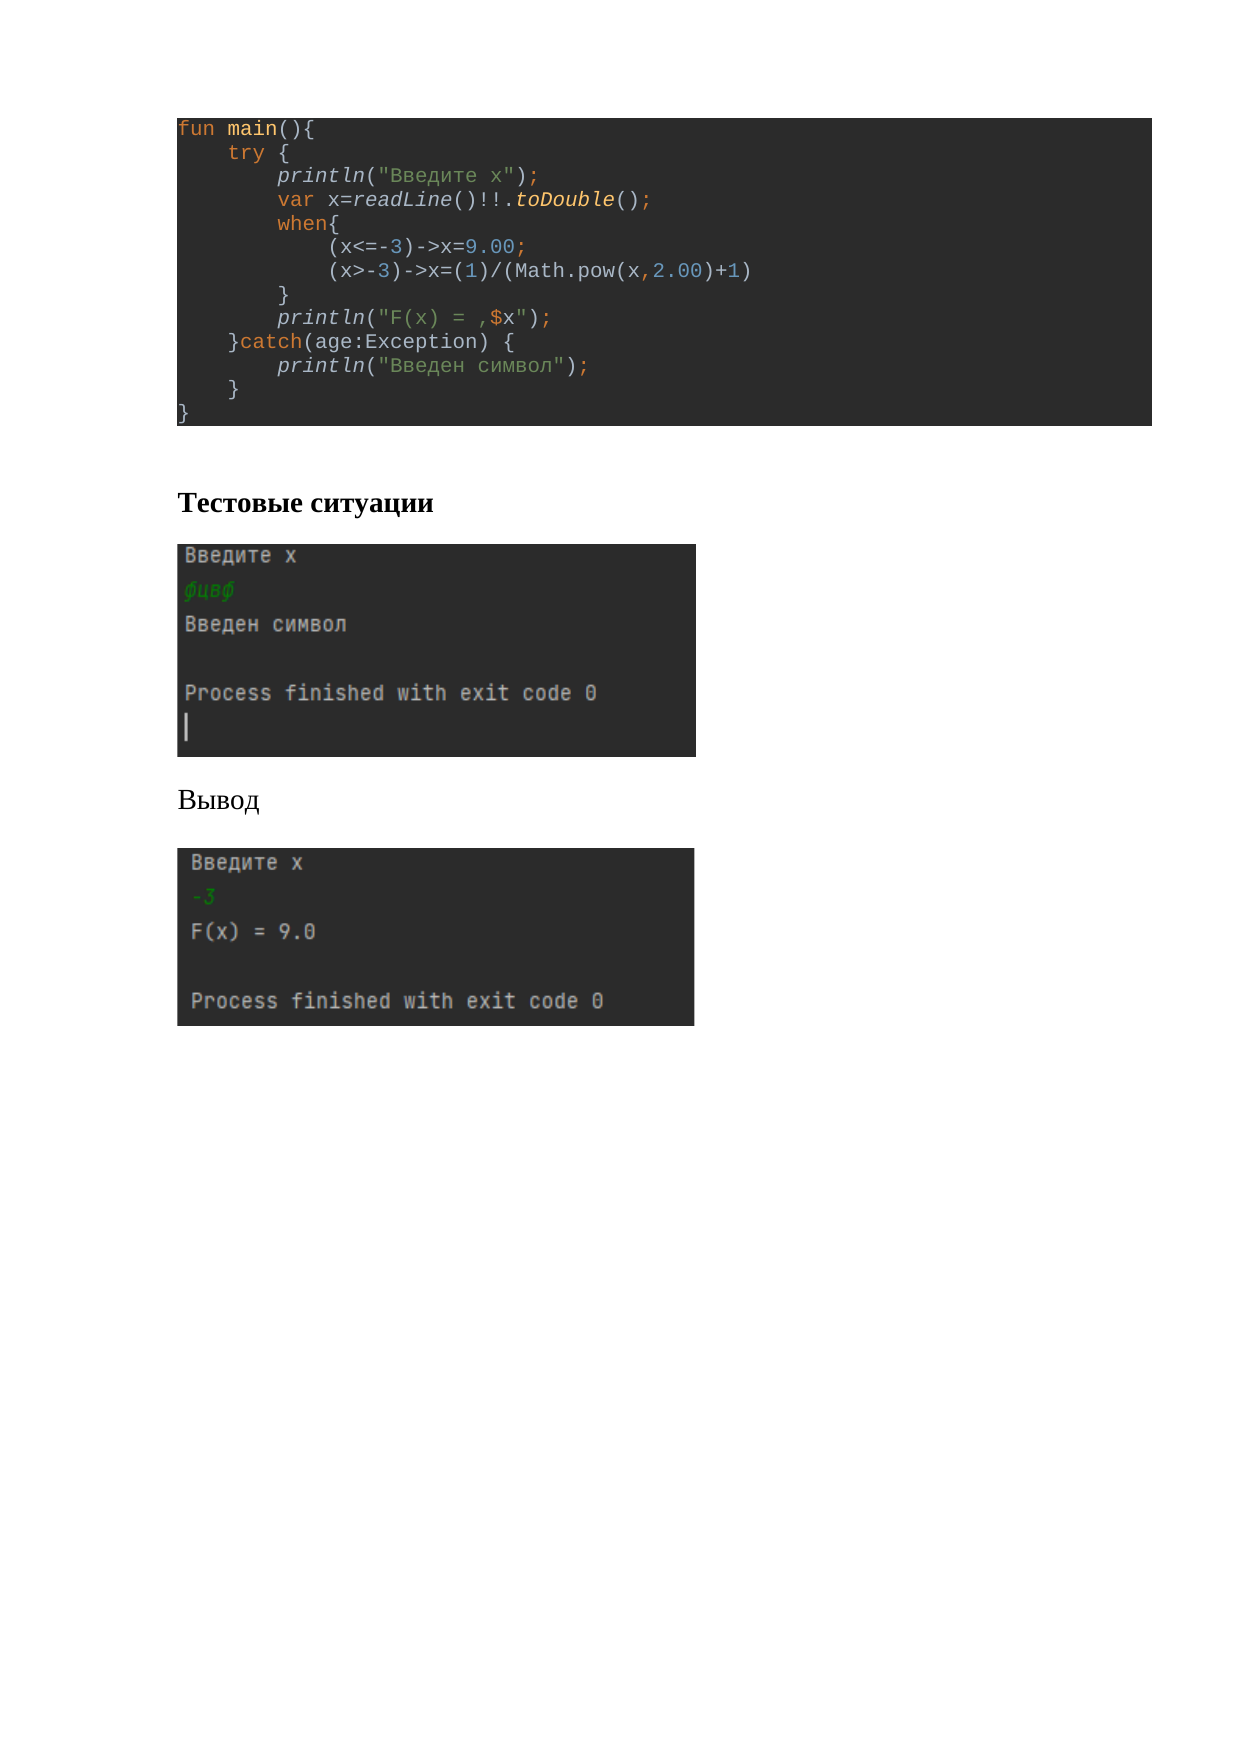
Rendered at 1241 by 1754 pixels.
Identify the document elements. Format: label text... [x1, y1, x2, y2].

picture [177, 544, 696, 757]
text Вывод [177, 782, 1152, 815]
text fun main(){ try { println("Введите x"); var x=readLine()!!.toDouble(); when{ (x<=-3)->x=9.00; (x>-3)->x=(1)/(Math.pow(x,2.00)+1) } println("F(x) = ,$x"); }catch(age:Exception) { println("Введен символ"); } } [177, 118, 1152, 426]
text Тестовые ситуации [177, 485, 1152, 518]
picture [177, 848, 695, 1026]
